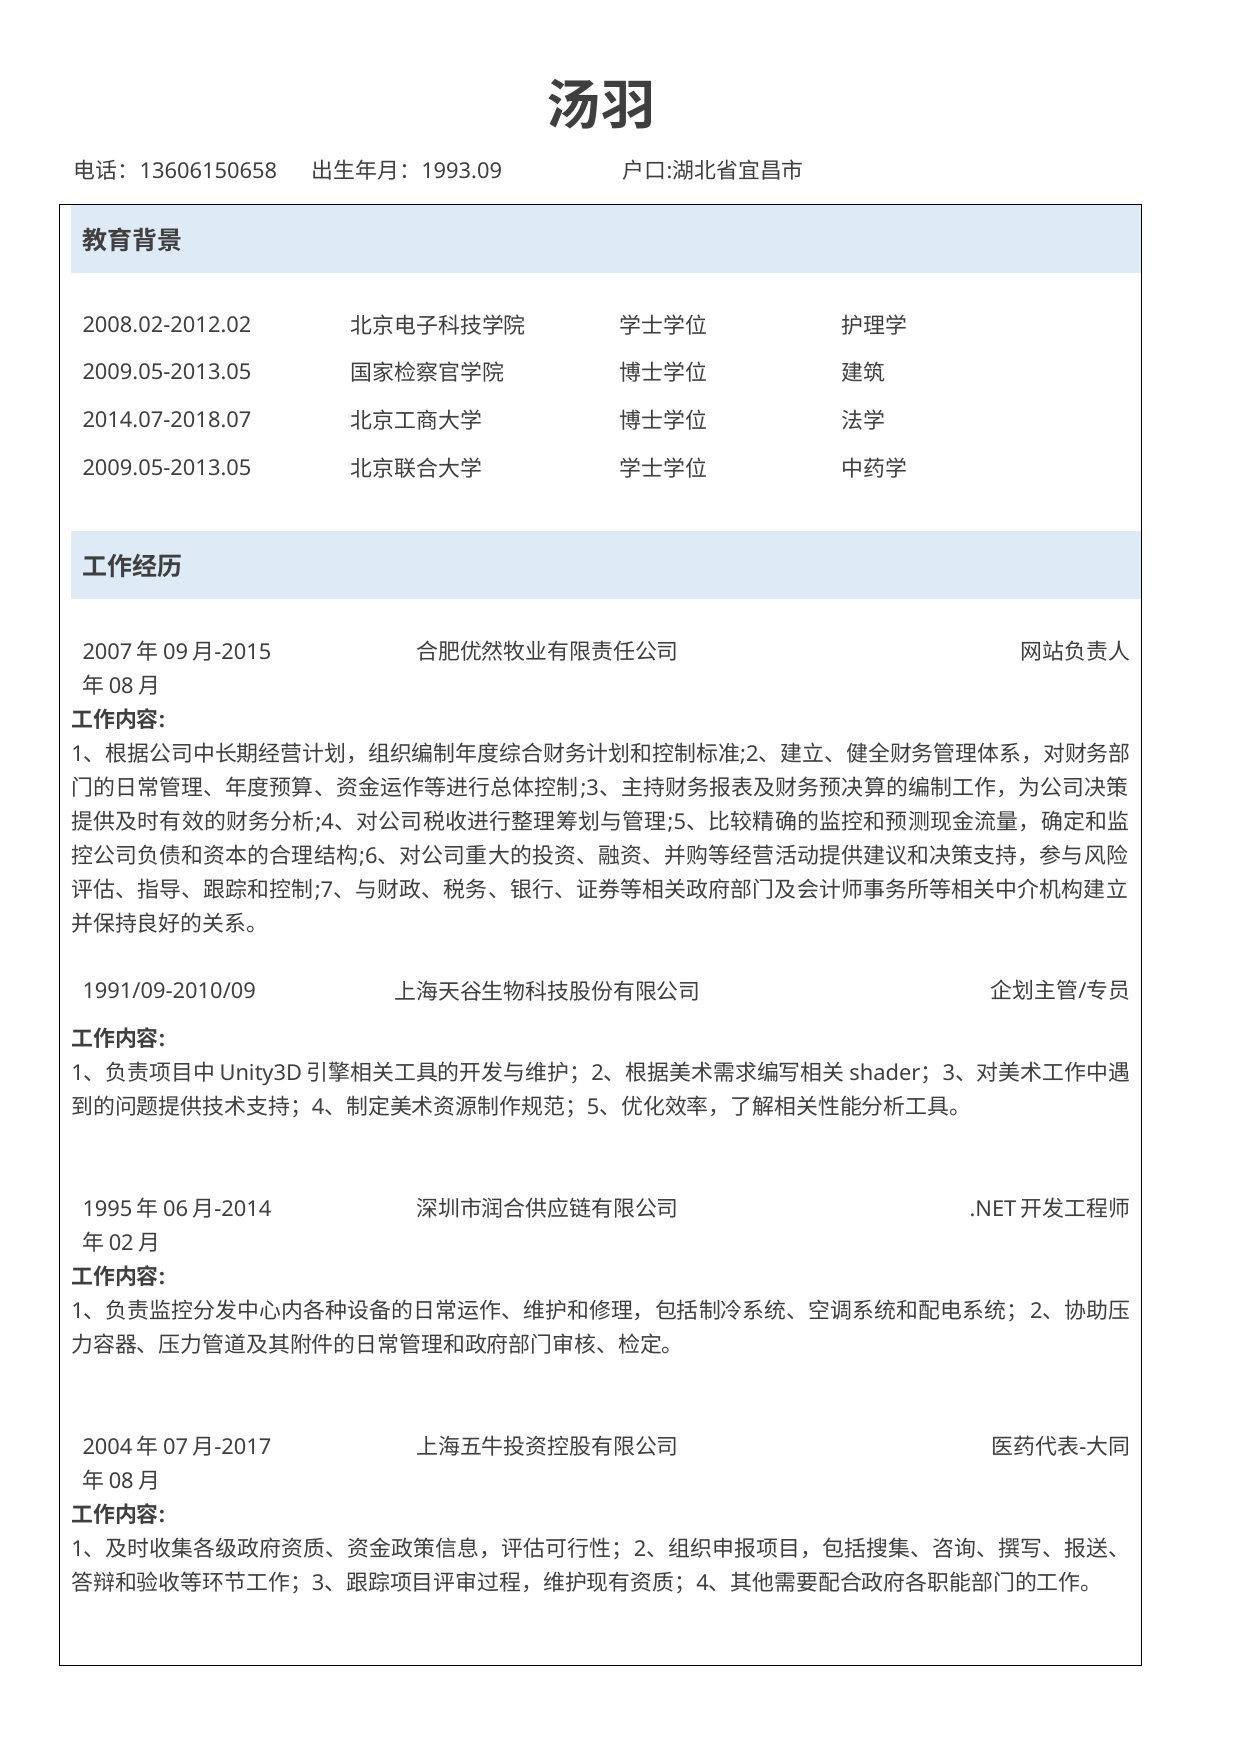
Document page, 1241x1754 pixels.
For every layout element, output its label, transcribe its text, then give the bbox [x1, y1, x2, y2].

table_header 汤羽 [60, 50, 1142, 152]
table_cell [60, 205, 1141, 1665]
table_cell 电话：13606150658 [60, 152, 300, 204]
table_cell 出生年月：1993.09 [300, 152, 611, 204]
table_cell 户口:湖北省宜昌市 [611, 152, 1142, 204]
